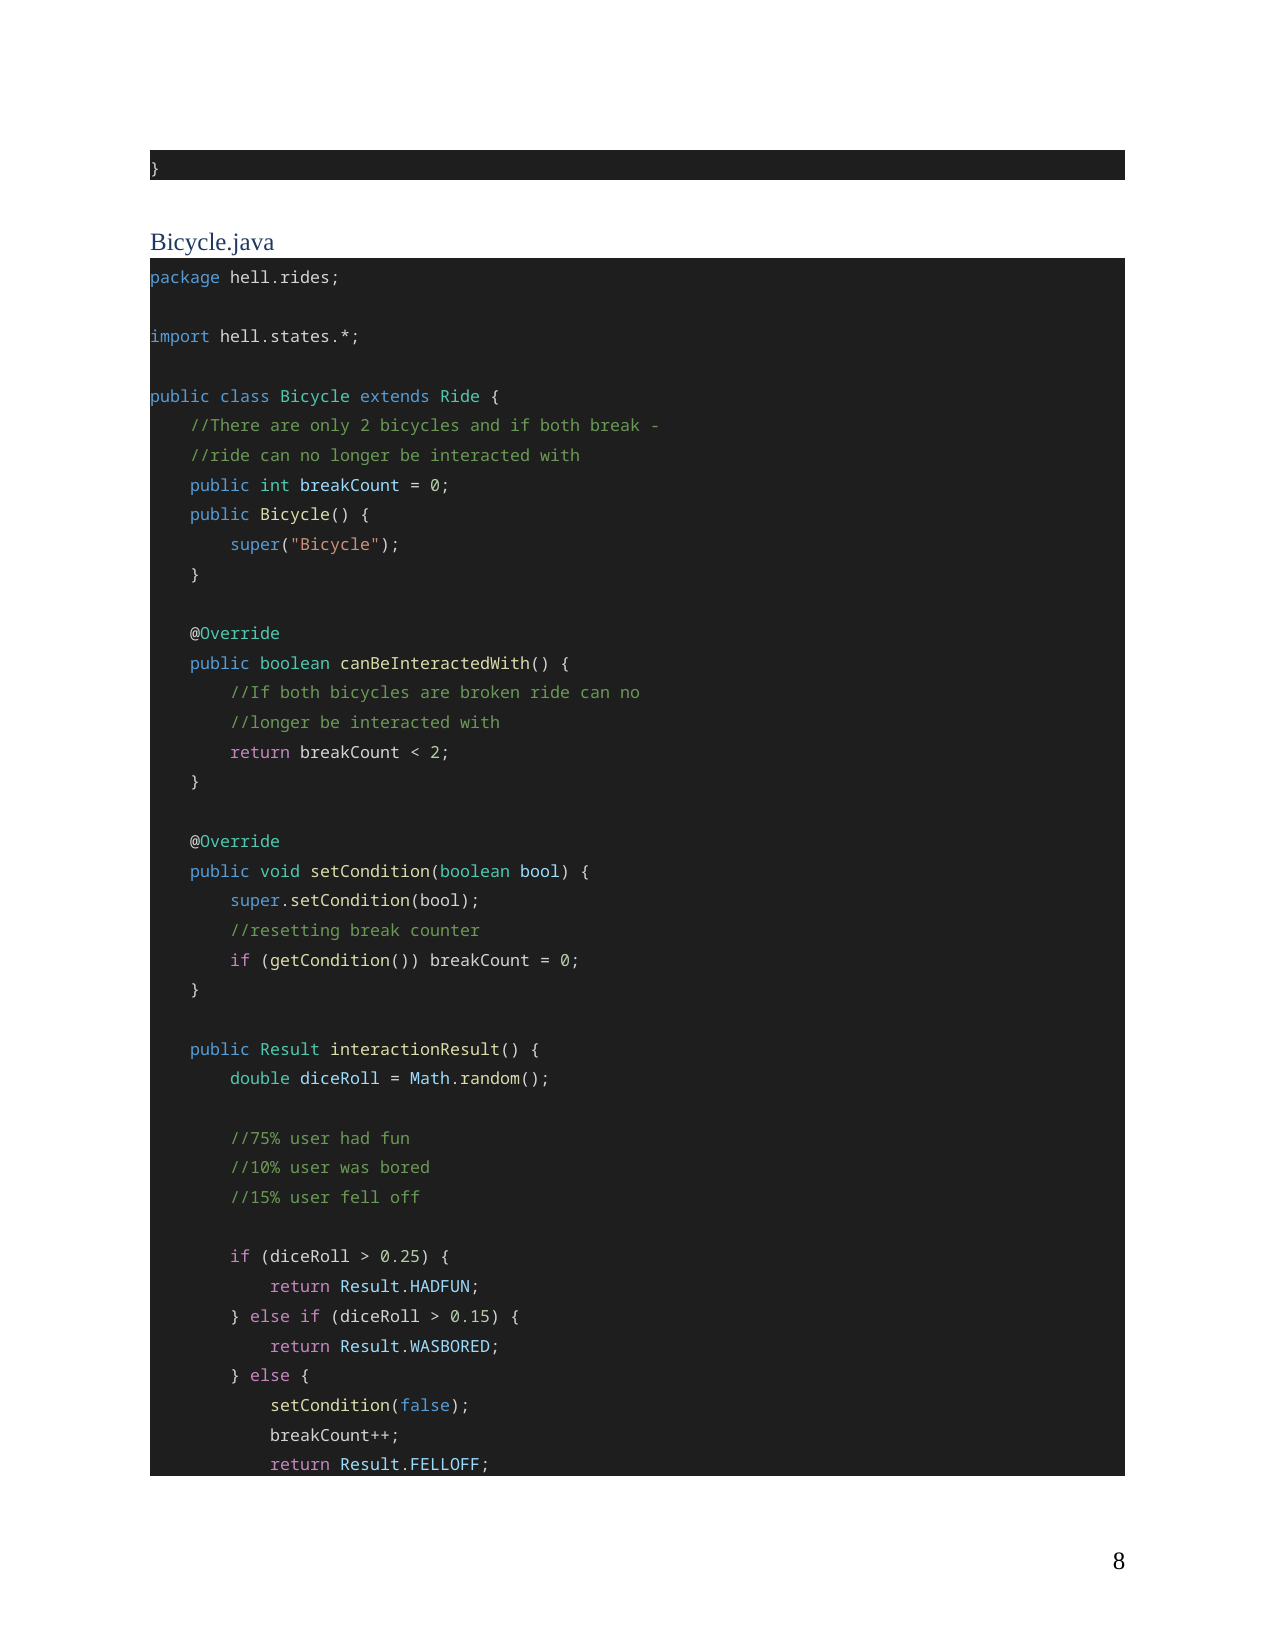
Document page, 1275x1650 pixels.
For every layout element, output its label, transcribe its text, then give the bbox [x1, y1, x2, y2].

text public void setCondition(boolean bool) { [150, 852, 1125, 882]
text return Result.WASBORED; [150, 1327, 1125, 1357]
text } else if (diceRoll > 0.15) { [150, 1297, 1125, 1327]
text } [150, 971, 1125, 1001]
text //15% user fell off [150, 1179, 1125, 1208]
text //If both bicycles are broken ride can no [150, 674, 1125, 704]
text //longer be interacted with [150, 704, 1125, 733]
text //10% user was bored [150, 1149, 1125, 1179]
text double diceRoll = Math.random(); [150, 1060, 1125, 1090]
text } else { [150, 1357, 1125, 1387]
text //ride can no longer be interacted with [150, 437, 1125, 466]
text public Bicycle() { [150, 496, 1125, 526]
text return Result.FELLOFF; [150, 1446, 1125, 1476]
text super("Bicycle"); [150, 526, 1125, 555]
text //resetting break counter [150, 912, 1125, 941]
text } [150, 150, 1125, 180]
text //There are only 2 bicycles and if both break - [150, 407, 1125, 437]
text return breakCount < 2; [150, 733, 1125, 763]
text super.setCondition(bool); [150, 882, 1125, 912]
text } [150, 555, 1125, 585]
subtitle Bicycle.java [150, 227, 1125, 256]
text public boolean canBeInteractedWith() { [150, 644, 1125, 674]
text setCondition(false); [150, 1387, 1125, 1416]
text } [150, 763, 1125, 793]
text @Override [150, 822, 1125, 852]
text breakCount++; [150, 1416, 1125, 1446]
text import hell.states.*; [150, 318, 1125, 347]
text //75% user had fun [150, 1119, 1125, 1149]
text public class Bicycle extends Ride { [150, 377, 1125, 407]
text return Result.HADFUN; [150, 1268, 1125, 1297]
text public Result interactionResult() { [150, 1030, 1125, 1060]
text if (getCondition()) breakCount = 0; [150, 941, 1125, 971]
text @Override [150, 615, 1125, 644]
text public int breakCount = 0; [150, 466, 1125, 496]
text package hell.rides; [150, 258, 1125, 288]
text if (diceRoll > 0.25) { [150, 1238, 1125, 1268]
